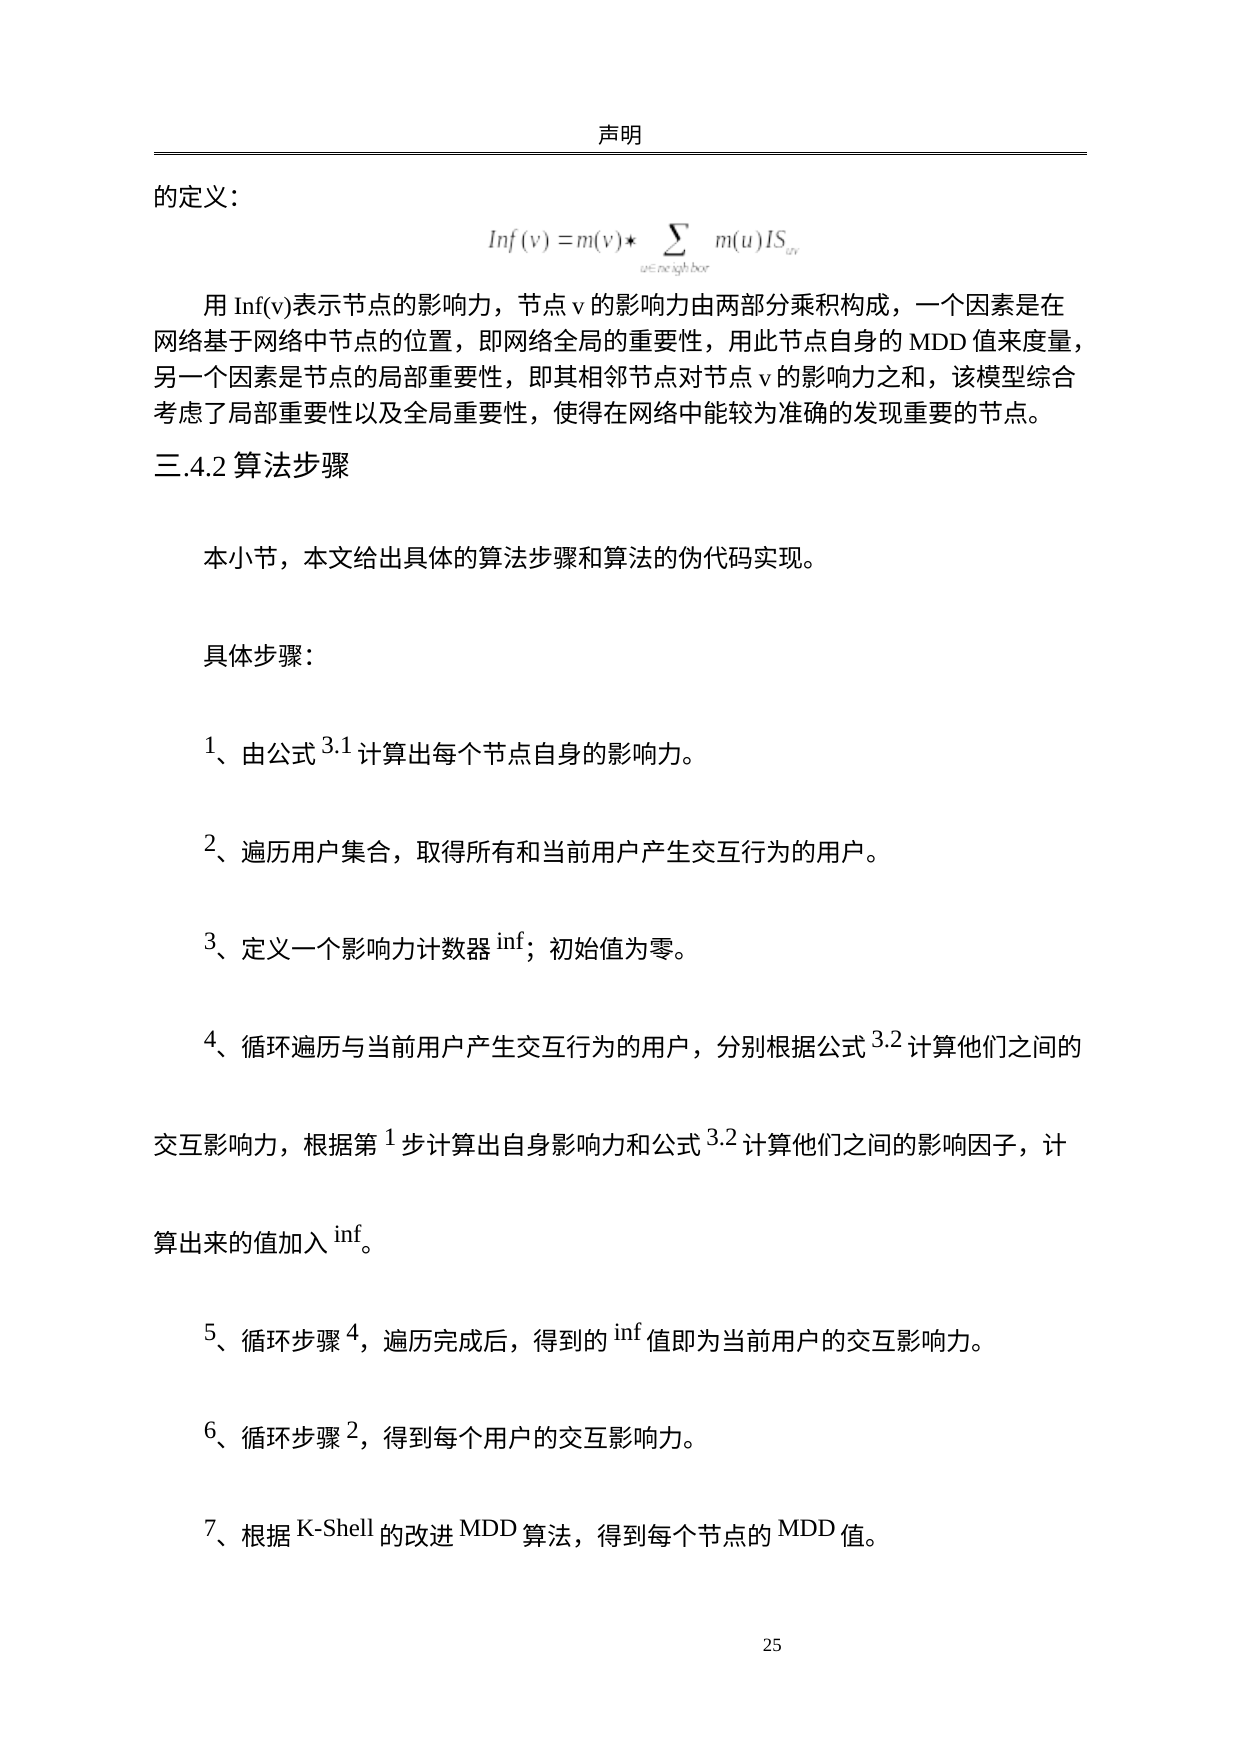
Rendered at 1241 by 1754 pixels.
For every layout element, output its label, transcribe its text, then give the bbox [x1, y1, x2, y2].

text 3、定义一个影响力计数器inf；初始值为零。 [153, 884, 1087, 966]
subtitle 算法步骤 [153, 443, 1087, 485]
text 本小节，本文给出具体的算法步骤和算法的伪代码实现。 [153, 493, 1087, 575]
text 1、由公式3.1计算出每个节点自身的影响力。 [153, 689, 1087, 771]
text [153, 177, 1087, 213]
text 6、循环步骤2，得到每个用户的交互影响力。 [153, 1374, 1087, 1455]
text 用Inf(v)表示节点的影响力，节点v 的影响力由两部分乘积构成，一个因素是在网络基于网络中节点的位置，即网络全局的重要性，用此节点自身的MDD值来度量，另一个因素是节点的局部重要性，即其相邻节点对节点v的影响力之和，该模型综合考虑了局部重要性以及全局重要性，使得在网络中能较为准确的发现重要的节点。 [153, 285, 1087, 430]
text 7、根据K-Shell的改进MDD算法，得到每个节点的MDD值。 [153, 1471, 1087, 1553]
text 2、遍历用户集合，取得所有和当前用户产生交互行为的用户。 [153, 787, 1087, 868]
text 4、循环遍历与当前用户产生交互行为的用户，分别根据公式3.2计算他们之间的交互影响力，根据第1步计算出自身影响力和公式3.2计算他们之间的影响因子，计算出来的值加入inf。 [153, 982, 1087, 1259]
text 5、循环步骤4，遍历完成后，得到的inf值即为当前用户的交互影响力。 [153, 1276, 1087, 1357]
text 具体步骤： [153, 591, 1087, 673]
